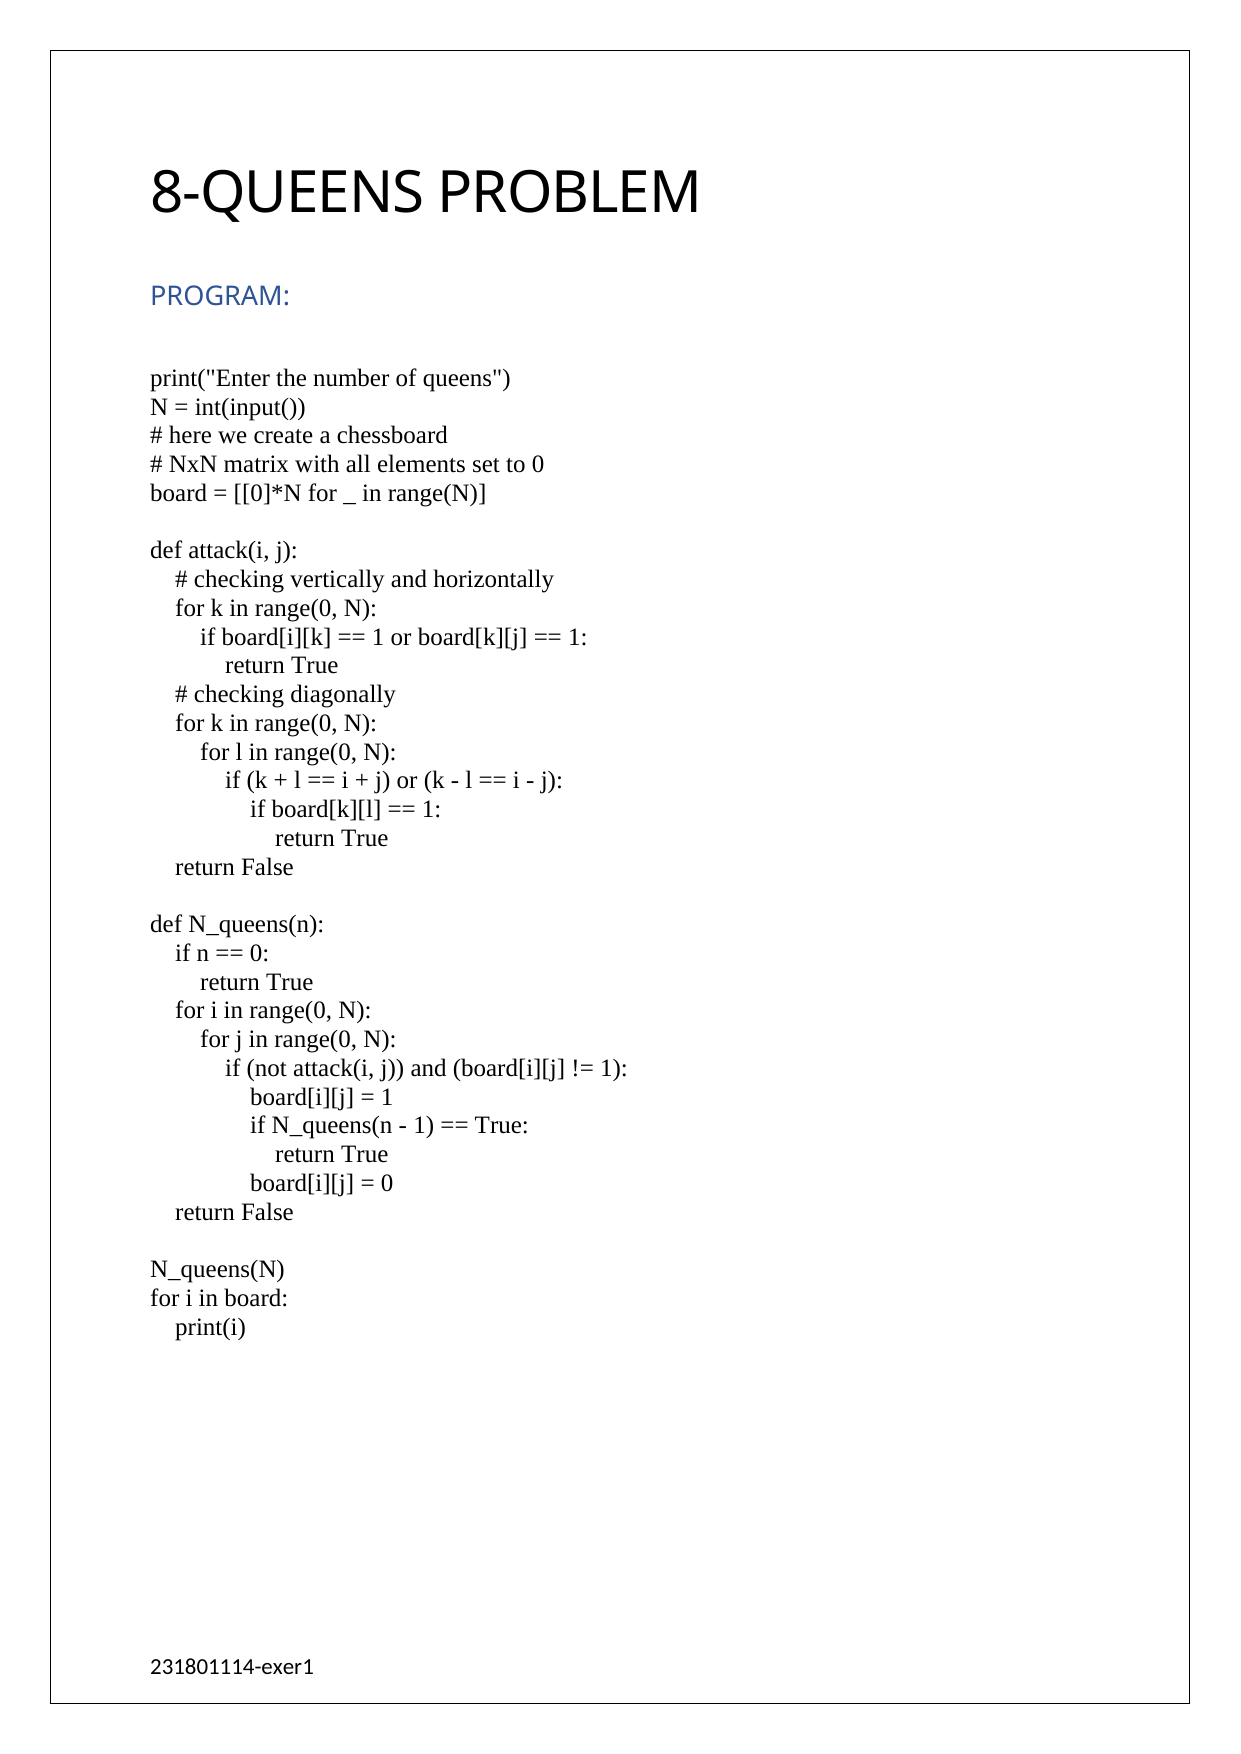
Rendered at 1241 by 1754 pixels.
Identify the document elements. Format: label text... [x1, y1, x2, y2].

title 8-QUEENS PROBLEM [150, 150, 1090, 229]
text print("Enter the number of queens") N = int(input()) # here we create a chessboard # NxN matrix with all elements set to 0 board = [[0]*N for _ in range(N)] def attack(i, j): # checking vertically and horizontally for k in range(0, N): if board[i][k] == 1 or board[k][j] == 1: return True # checking diagonally for k in range(0, N): for l in range(0, N): if (k + l == i + j) or (k - l == i - j): if board[k][l] == 1: return True return False def N_queens(n): if n == 0: return True for i in range(0, N): for j in range(0, N): if (not attack(i, j)) and (board[i][j] != 1): board[i][j] = 1 if N_queens(n - 1) == True: return True board[i][j] = 0 return False N_queens(N) for i in board: print(i) [150, 363, 1090, 1341]
subtitle PROGRAM: [150, 276, 1090, 313]
